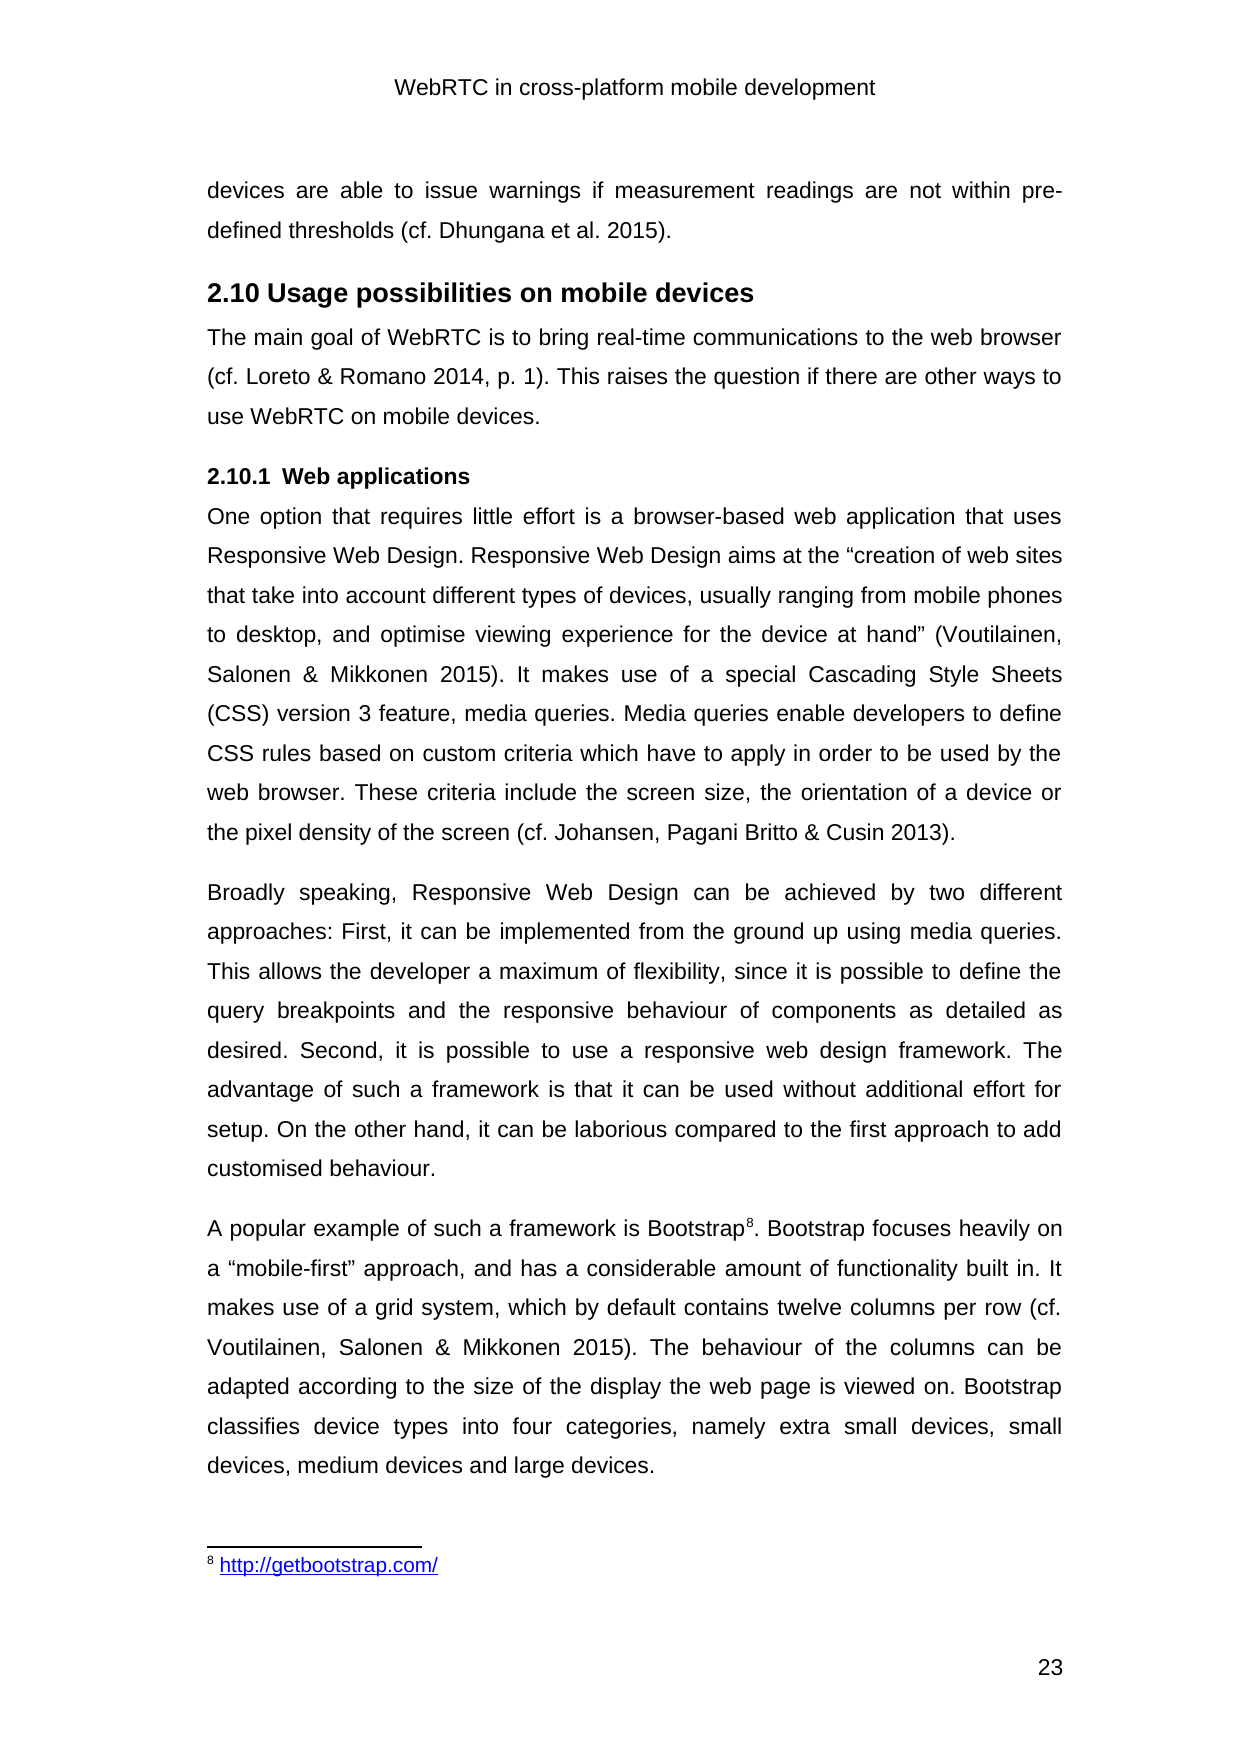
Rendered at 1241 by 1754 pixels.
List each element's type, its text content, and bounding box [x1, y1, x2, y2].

text A popular example of such a framework is Bootstrap. Bootstrap focuses heavily on a “mobile-first” approach, and has a considerable amount of functionality built in. It makes use of a grid system, which by default contains twelve columns per row (cf. Voutilainen, Salonen & Mikkonen 2015). The behaviour of the columns can be adapted according to the size of the display the web page is viewed on. Bootstrap classifies device types into four categories, namely extra small devices, small devices, medium devices and large devices. [207, 1215, 1063, 1479]
subtitle Web applications [207, 463, 1063, 489]
text The main goal of WebRTC is to bring real-time communications to the web browser (cf. Loreto & Romano 2014, p. 1). This raises the question if there are other ways to use WebRTC on mobile devices. [207, 324, 1063, 429]
subtitle Usage possibilities on mobile devices [207, 277, 1063, 308]
text One option that requires little effort is a browser-based web application that uses Responsive Web Design. Responsive Web Design aims at the “creation of web sites that take into account different types of devices, usually ranging from mobile phones to desktop, and optimise viewing experience for the device at hand” (Voutilainen, Salonen & Mikkonen 2015). It makes use of a special Cascading Style Sheets (CSS) version 3 feature, media queries. Media queries enable developers to define CSS rules based on custom criteria which have to apply in order to be used by the web browser. These criteria include the screen size, the orientation of a device or the pixel density of the screen (cf. Johansen, Pagani Britto & Cusin 2013). [207, 503, 1063, 845]
text Broadly speaking, Responsive Web Design can be achieved by two different approaches: First, it can be implemented from the ground up using media queries. This allows the developer a maximum of flexibility, since it is possible to define the query breakpoints and the responsive behaviour of components as detailed as desired. Second, it is possible to use a responsive web design framework. The advantage of such a framework is that it can be used without additional effort for setup. On the other hand, it can be laborious compared to the first approach to add customised behaviour. [207, 879, 1063, 1181]
